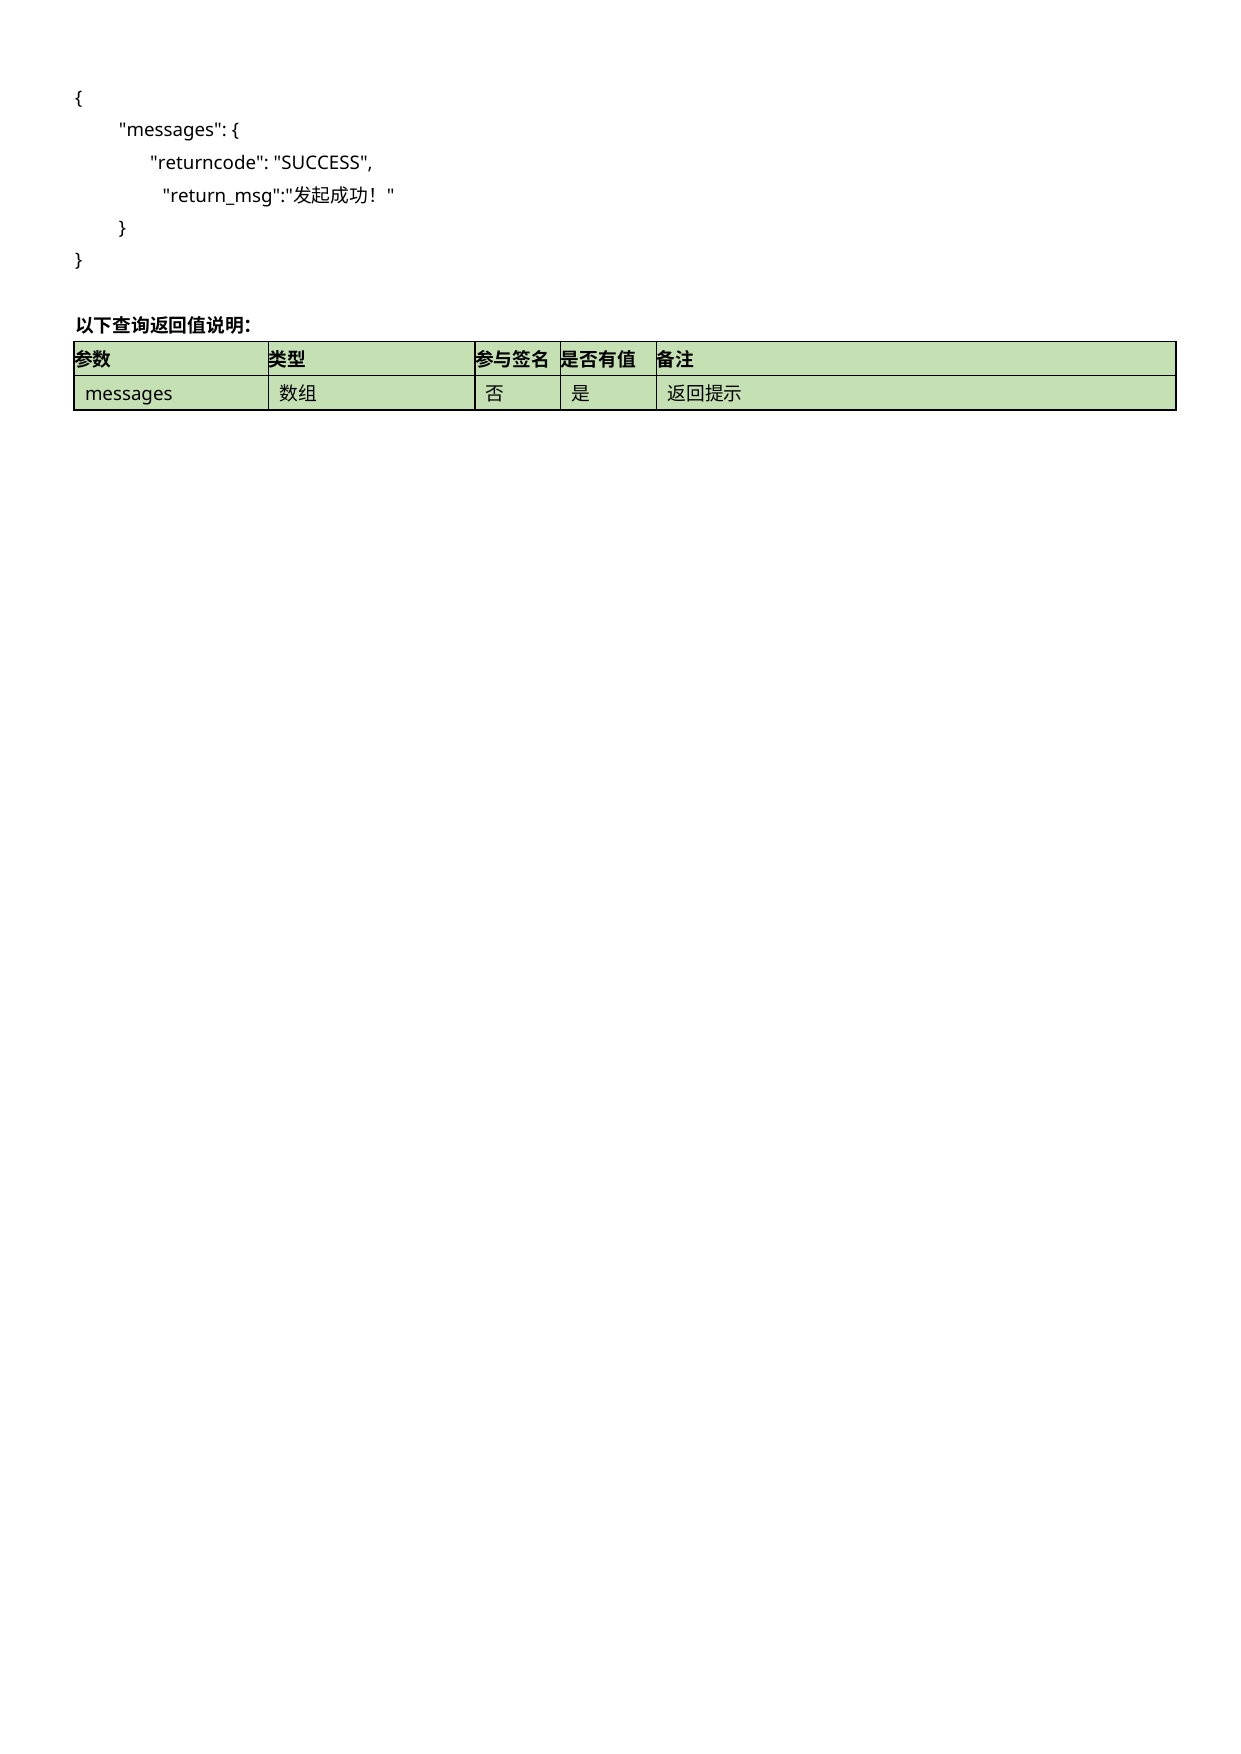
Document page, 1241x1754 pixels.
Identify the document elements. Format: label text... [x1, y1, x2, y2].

text 以下查询返回值说明： [75, 308, 1165, 341]
table_cell 是 [561, 376, 656, 409]
text } [75, 243, 1165, 276]
text { [75, 81, 1165, 113]
text "return_msg":"发起成功！" [119, 178, 1165, 211]
table_cell 返回提示 [657, 376, 1175, 409]
table_header 参数 [75, 342, 268, 375]
text "messages": { [75, 113, 1165, 146]
table_header 类型 [269, 342, 474, 375]
text "returncode": "SUCCESS", [75, 146, 1165, 178]
table_cell messages [75, 376, 268, 409]
table_cell 否 [476, 376, 560, 409]
table_header 参与签名 [476, 342, 560, 375]
text } [75, 211, 1165, 243]
table_header 是否有值 [561, 342, 656, 375]
table_cell 数组 [269, 376, 474, 409]
table_header 备注 [657, 342, 1175, 375]
